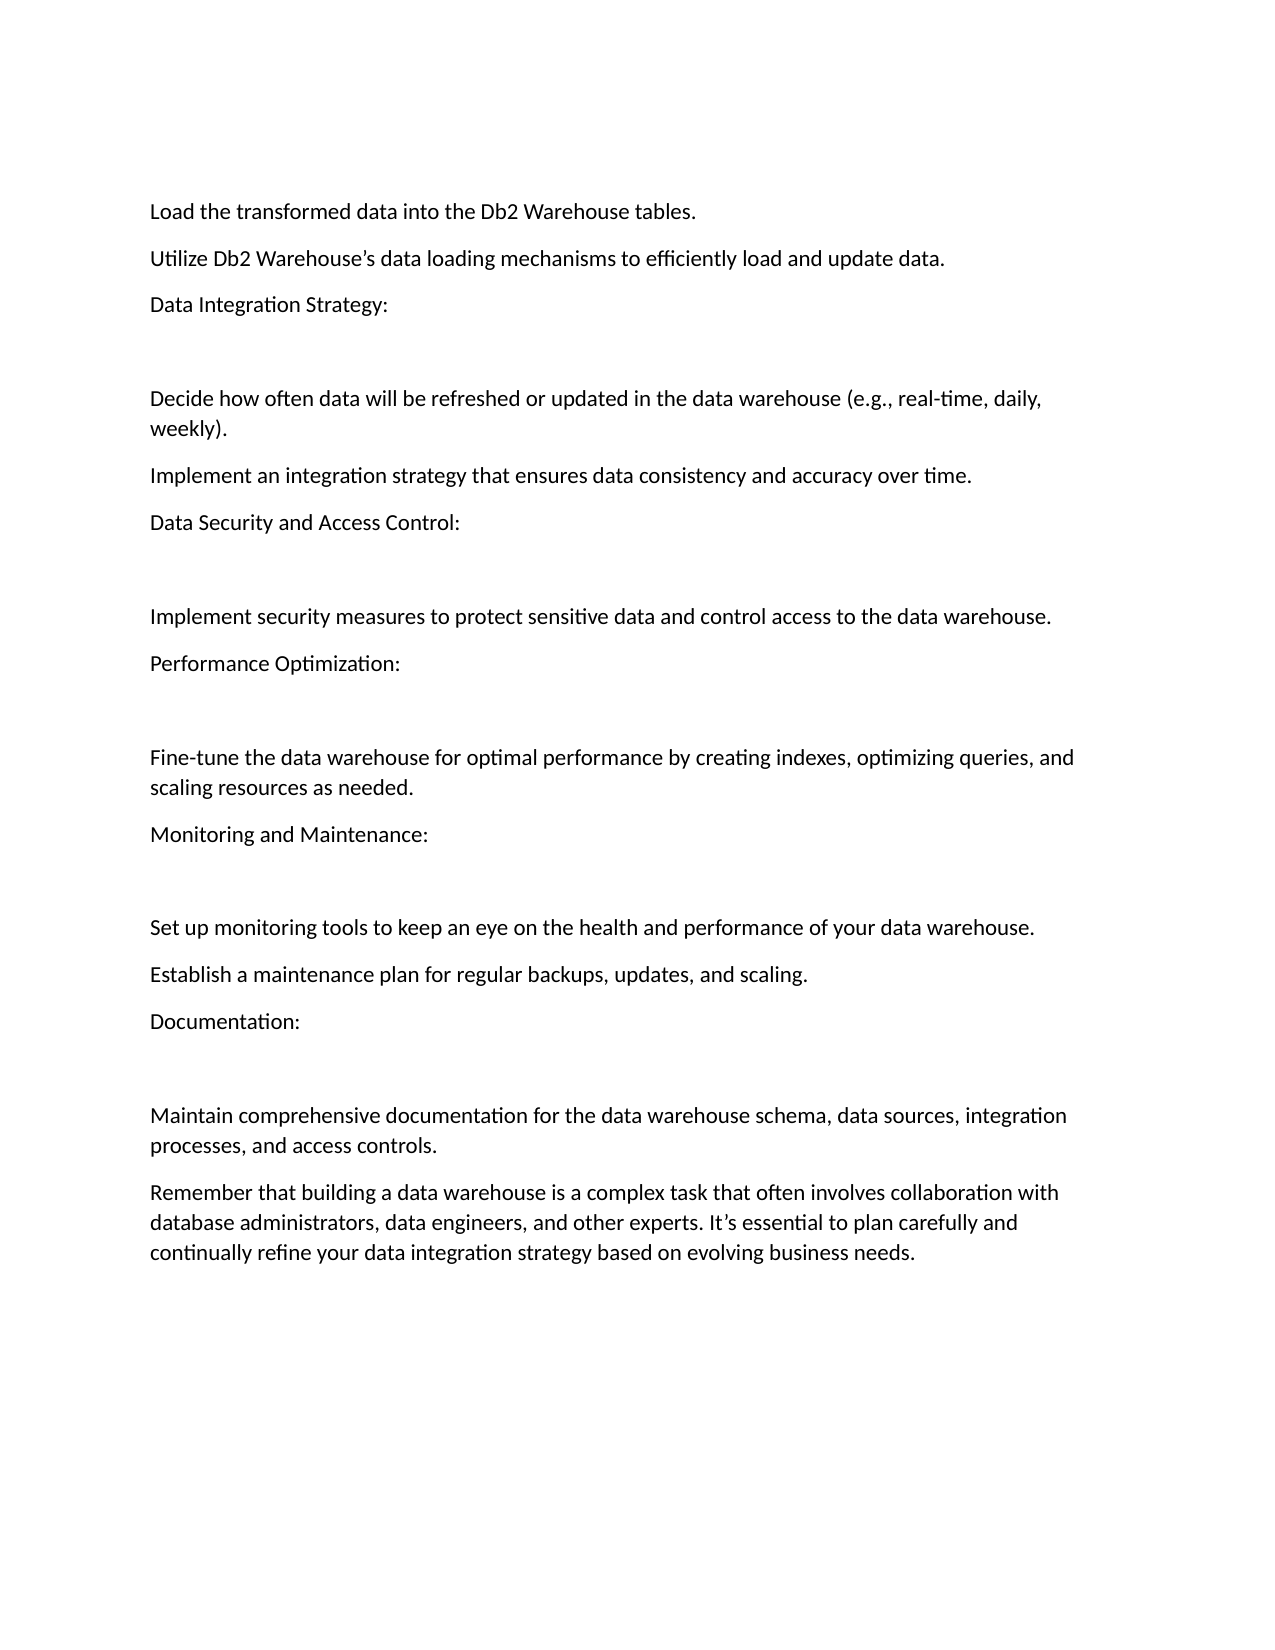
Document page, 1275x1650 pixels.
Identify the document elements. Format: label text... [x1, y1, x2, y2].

text Data Integration Strategy: [150, 291, 1125, 319]
text Decide how often data will be refreshed or updated in the data warehouse (e.g., real-time, daily, weekly). [150, 384, 1125, 443]
text Remember that building a data warehouse is a complex task that often involves collaboration with database administrators, data engineers, and other experts. It’s essential to plan carefully and continually refine your data integration strategy based on evolving business needs. [150, 1178, 1125, 1267]
text Maintain comprehensive documentation for the data warehouse schema, data sources, integration processes, and access controls. [150, 1101, 1125, 1159]
text Utilize Db2 Warehouse’s data loading mechanisms to efficiently load and update data. [150, 244, 1125, 272]
text Fine-tune the data warehouse for optimal performance by creating indexes, optimizing queries, and scaling resources as needed. [150, 743, 1125, 801]
text Implement security measures to protect sensitive data and control access to the data warehouse. [150, 602, 1125, 630]
text Implement an integration strategy that ensures data consistency and accuracy over time. [150, 461, 1125, 489]
text Data Security and Access Control: [150, 508, 1125, 536]
text Set up monitoring tools to keep an eye on the health and performance of your data warehouse. [150, 913, 1125, 942]
text Load the transformed data into the Db2 Warehouse tables. [150, 197, 1125, 225]
text Performance Optimization: [150, 649, 1125, 677]
text Monitoring and Maintenance: [150, 820, 1125, 848]
text Documentation: [150, 1007, 1125, 1035]
text Establish a maintenance plan for regular backups, updates, and scaling. [150, 960, 1125, 988]
